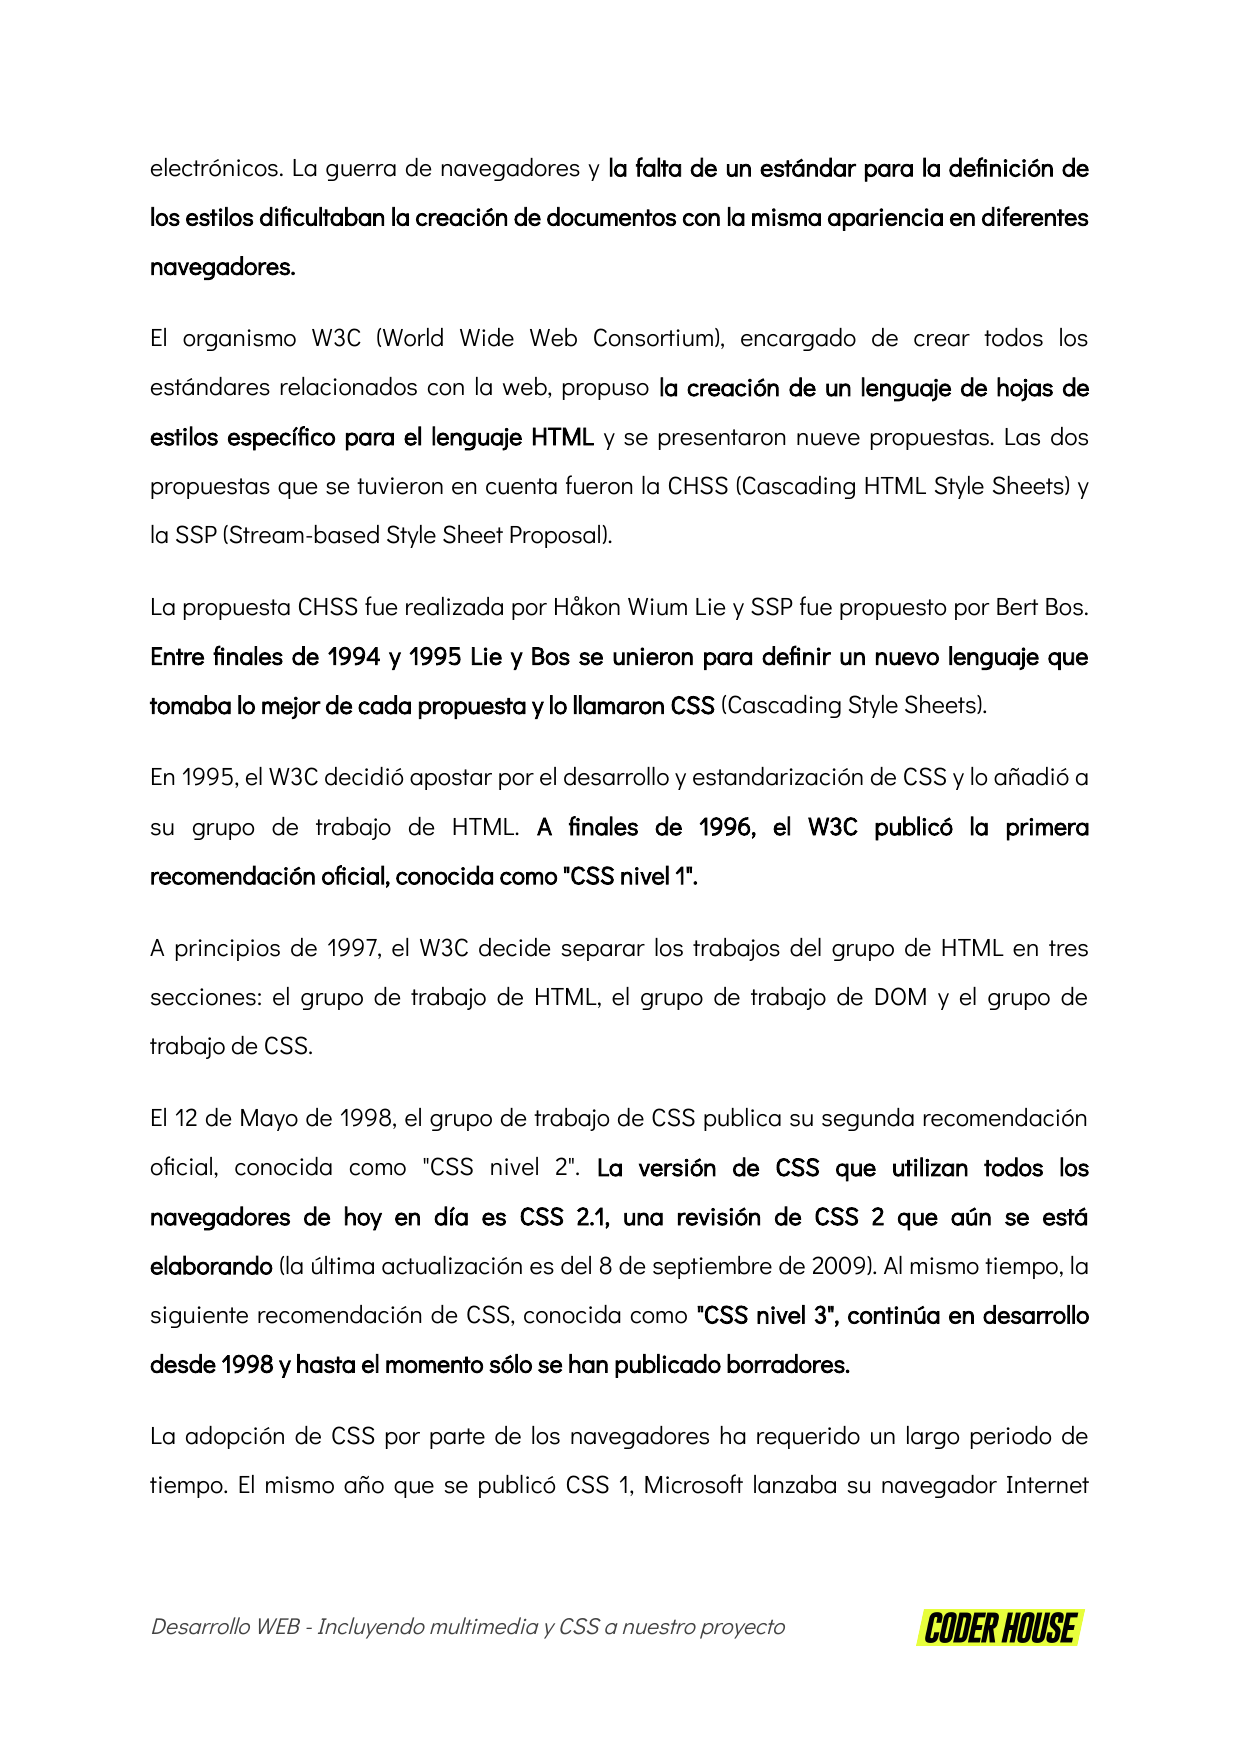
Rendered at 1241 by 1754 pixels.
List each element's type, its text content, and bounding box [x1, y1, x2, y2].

text El organismo W3C (World Wide Web Consortium), encargado de crear todos los estándares relacionados con la web, propuso la creación de un lenguaje de hojas de estilos específico para el lenguaje HTML y se presentaron nueve propuestas. Las dos propuestas que se tuvieron en cuenta fueron la CHSS (Cascading HTML Style Sheets) y la SSP (Stream-based Style Sheet Proposal). [150, 320, 1090, 550]
text En 1995, el W3C decidió apostar por el desarrollo y estandarización de CSS y lo añadió a su grupo de trabajo de HTML. A finales de 1996, el W3C publicó la primera recomendación oficial, conocida como "CSS nivel 1". [150, 759, 1090, 891]
picture [912, 1603, 1089, 1652]
text A principios de 1997, el W3C decide separar los trabajos del grupo de HTML en tres secciones: el grupo de trabajo de HTML, el grupo de trabajo de DOM y el grupo de trabajo de CSS. [150, 930, 1090, 1061]
text El 12 de Mayo de 1998, el grupo de trabajo de CSS publica su segunda recomendación oficial, conocida como "CSS nivel 2". La versión de CSS que utilizan todos los navegadores de hoy en día es CSS 2.1, una revisión de CSS 2 que aún se está elaborando (la última actualización es del 8 de septiembre de 2009). Al mismo tiempo, la siguiente recomendación de CSS, conocida como "CSS nivel 3", continúa en desarrollo desde 1998 y hasta el momento sólo se han publicado borradores. [150, 1100, 1090, 1379]
text La propuesta CHSS fue realizada por Håkon Wium Lie y SSP fue propuesto por Bert Bos. Entre finales de 1994 y 1995 Lie y Bos se unieron para definir un nuevo lenguaje que tomaba lo mejor de cada propuesta y lo llamaron CSS (Cascading Style Sheets). [150, 589, 1090, 720]
